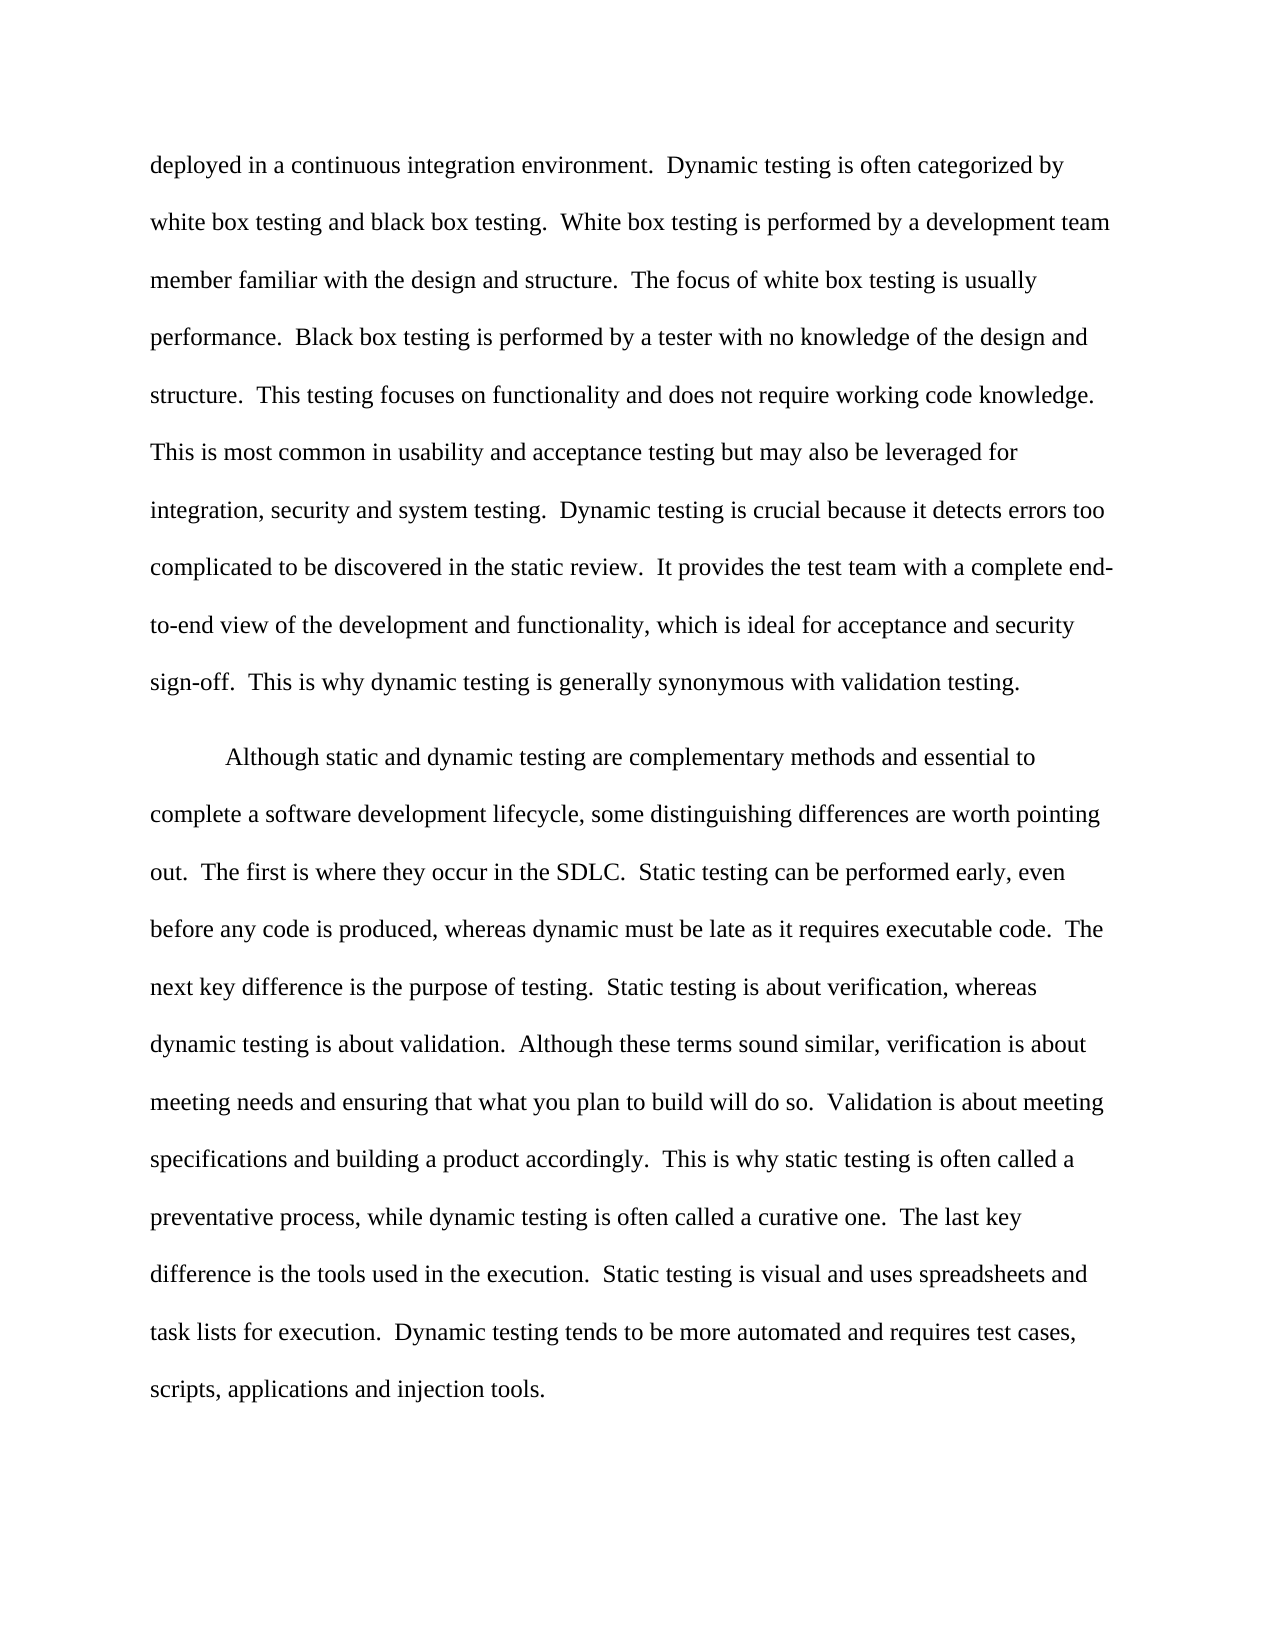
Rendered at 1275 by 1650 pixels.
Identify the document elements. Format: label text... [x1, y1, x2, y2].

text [150, 150, 1125, 696]
text Although static and dynamic testing are complementary methods and essential to complete a software development lifecycle, some distinguishing differences are worth pointing out. The first is where they occur in the SDLC. Static testing can be performed early, even before any code is produced, whereas dynamic must be late as it requires executable code. The next key difference is the purpose of testing. Static testing is about verification, whereas dynamic testing is about validation. Although these terms sound similar, verification is about meeting needs and ensuring that what you plan to build will do so. Validation is about meeting specifications and building a product accordingly. This is why static testing is often called a preventative process, while dynamic testing is often called a curative one. The last key difference is the tools used in the execution. Static testing is visual and uses spreadsheets and task lists for execution. Dynamic testing tends to be more automated and requires test cases, scripts, applications and injection tools. [150, 742, 1125, 1403]
